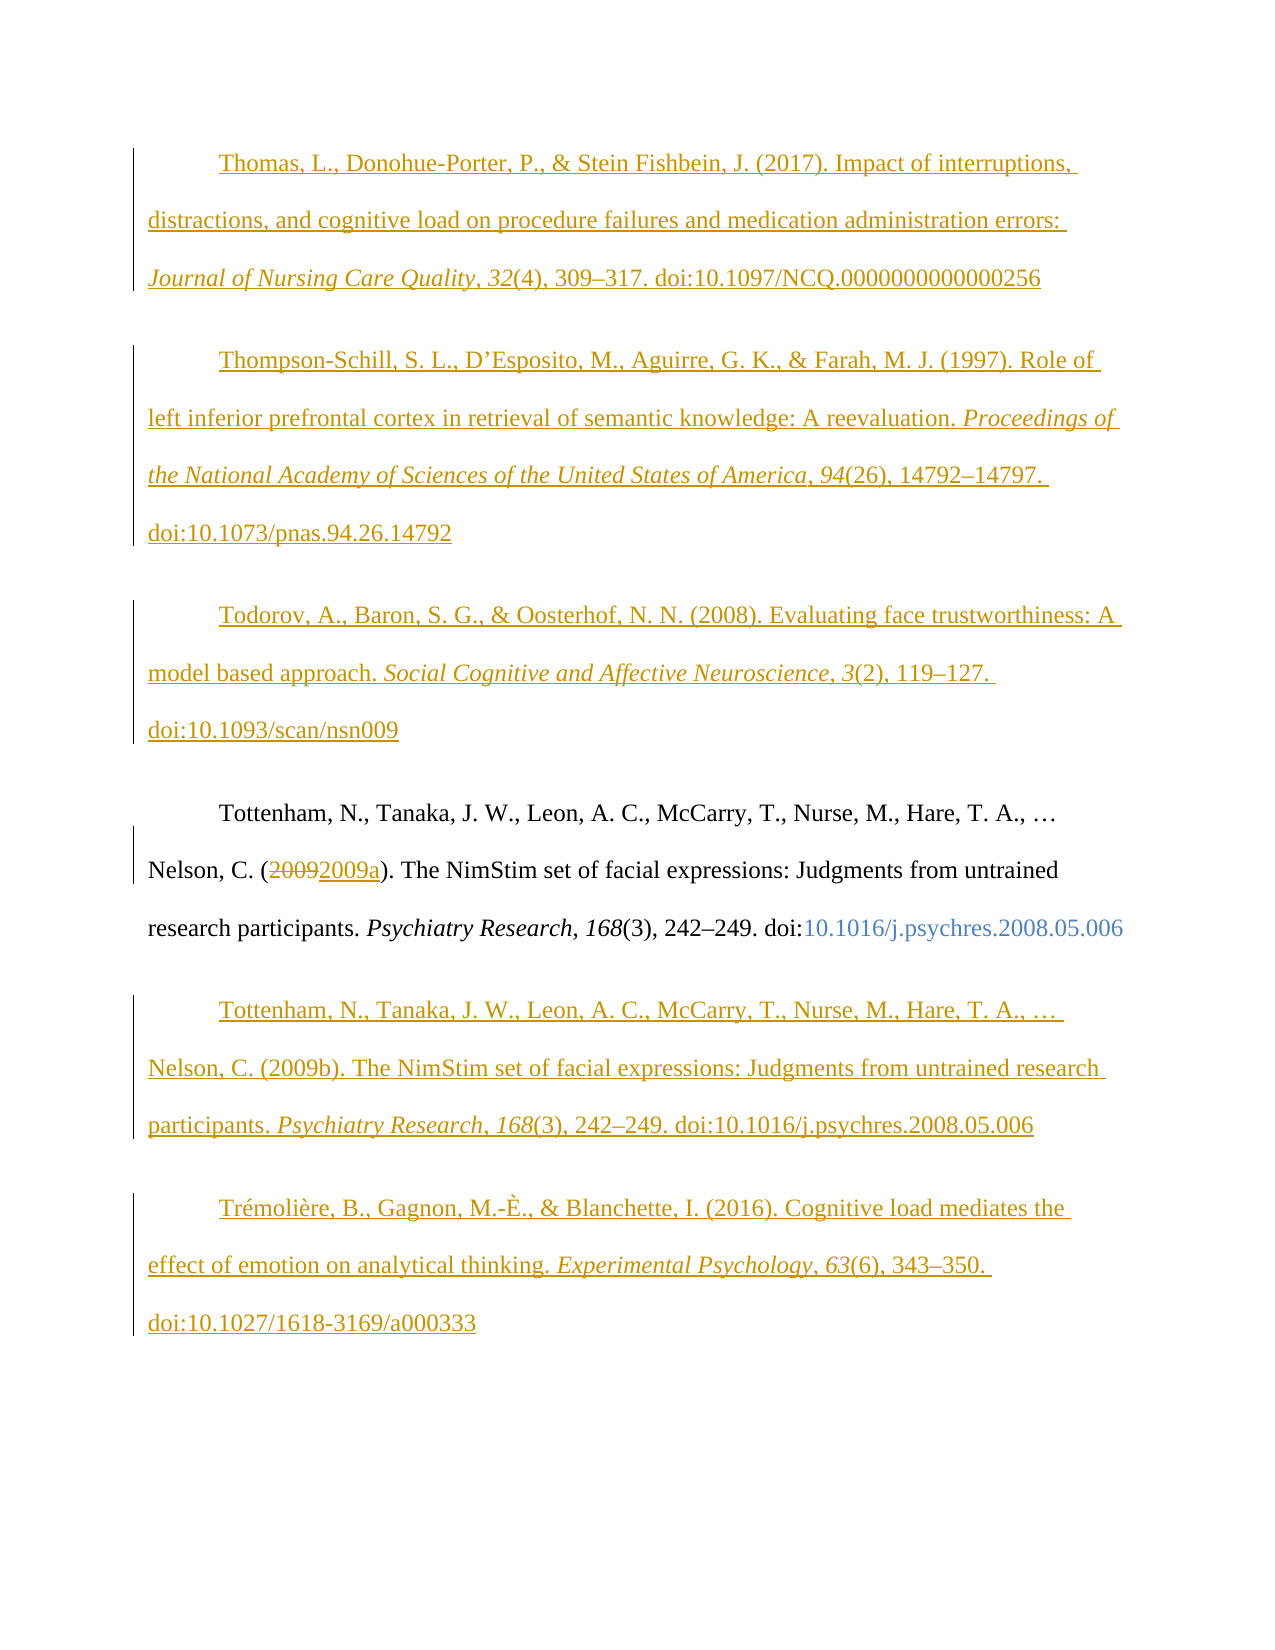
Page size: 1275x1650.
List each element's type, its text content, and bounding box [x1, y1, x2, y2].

text Tottenham, N., Tanaka, J. W., Leon, A. C., McCarry, T., Nurse, M., Hare, T. A., … Nelson, C. (). The NimStim set of facial expressions: Judgments from untrained research participants. Psychiatry Research, 168(3), 242–249. doi:10.1016/j.psychres.2008.05.006 [148, 798, 1127, 941]
